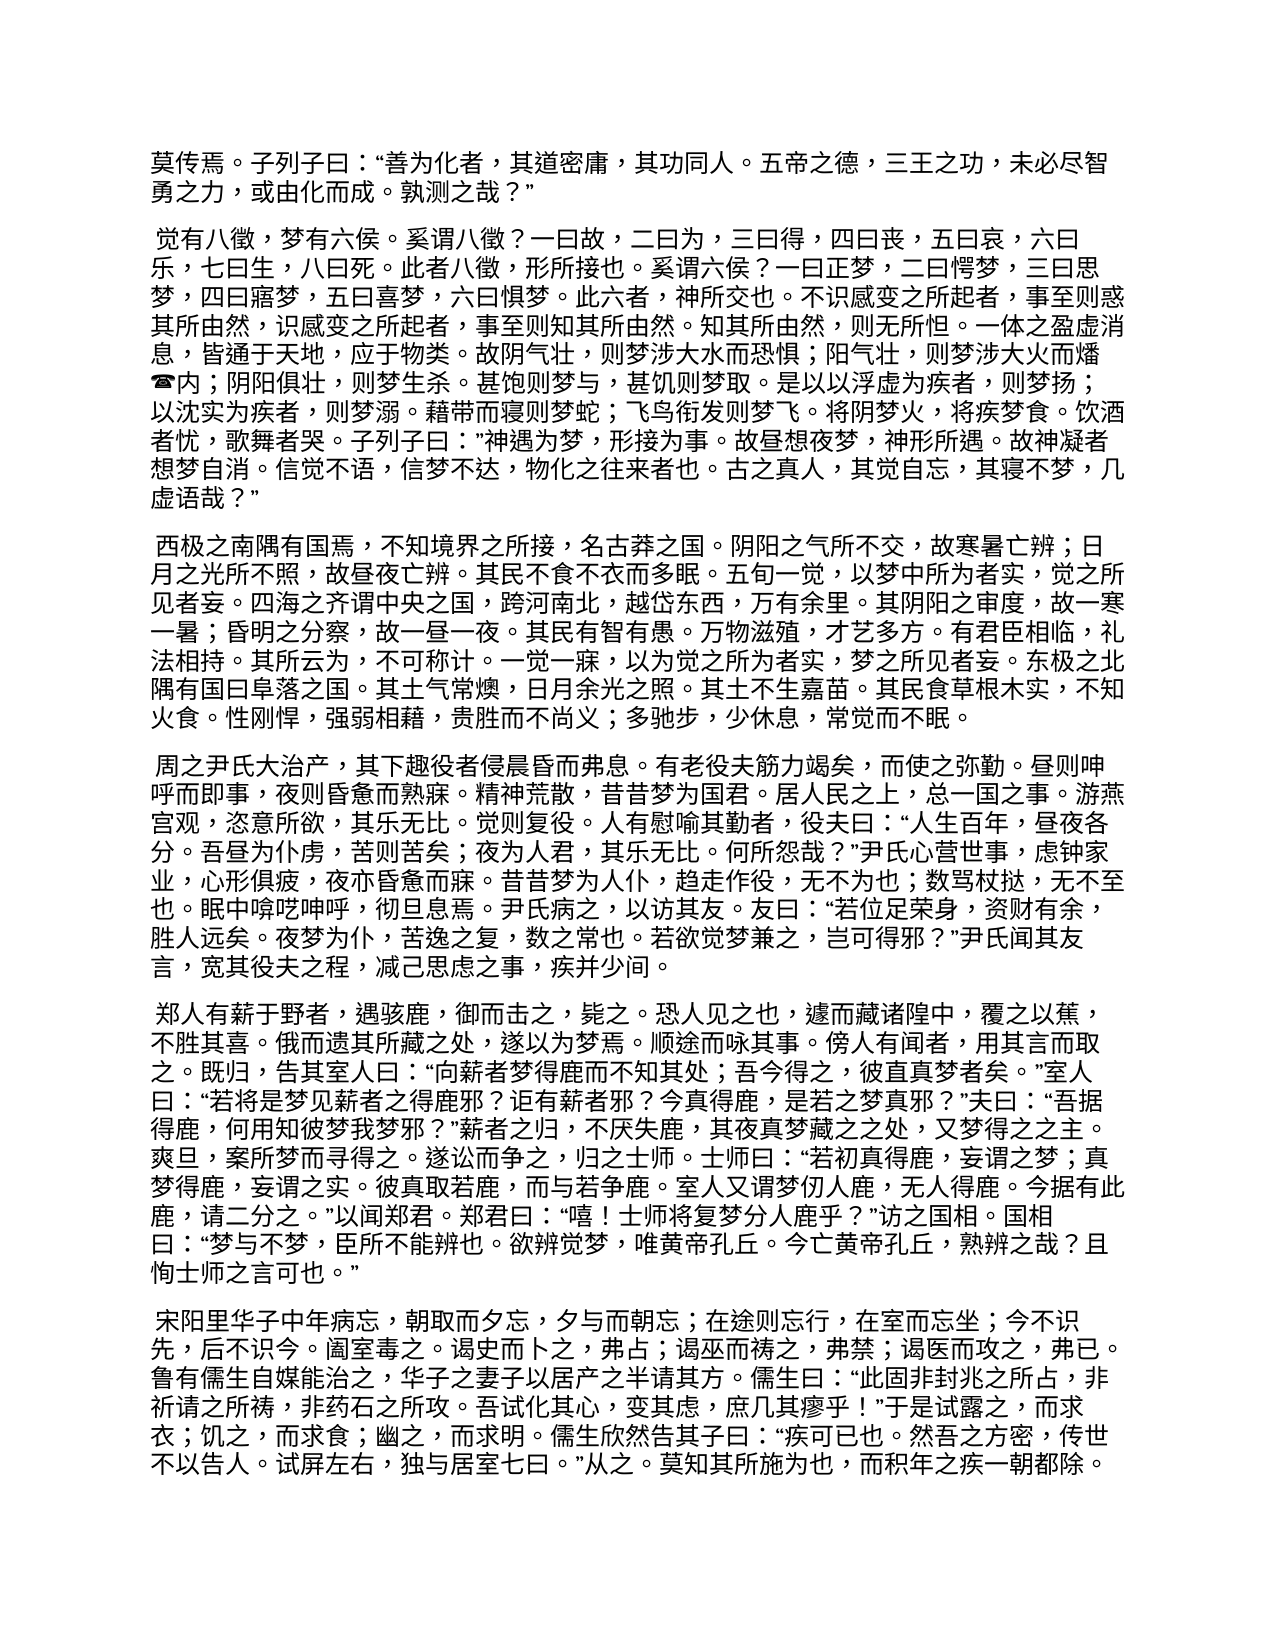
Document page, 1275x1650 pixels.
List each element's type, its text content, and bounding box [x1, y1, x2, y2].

text 郑人有薪于野者，遇骇鹿，御而击之，毙之。恐人见之也，遽而藏诸隍中，覆之以蕉，不胜其喜。俄而遗其所藏之处，遂以为梦焉。顺途而咏其事。傍人有闻者，用其言而取之。既归，告其室人曰：“向薪者梦得鹿而不知其处；吾今得之，彼直真梦者矣。”室人曰：“若将是梦见薪者之得鹿邪？讵有薪者邪？今真得鹿，是若之梦真邪？”夫曰：“吾据得鹿，何用知彼梦我梦邪？”薪者之归，不厌失鹿，其夜真梦藏之之处，又梦得之之主。爽旦，案所梦而寻得之。遂讼而争之，归之士师。士师曰：“若初真得鹿，妄谓之梦；真梦得鹿，妄谓之实。彼真取若鹿，而与若争鹿。室人又谓梦仞人鹿，无人得鹿。今据有此鹿，请二分之。”以闻郑君。郑君曰：“嘻！士师将复梦分人鹿乎？”访之国相。国相曰：“梦与不梦，臣所不能辨也。欲辨觉梦，唯黄帝孔丘。今亡黄帝孔丘，熟辨之哉？且恂士师之言可也。” [150, 1001, 1125, 1289]
text 周之尹氏大治产，其下趣役者侵晨昏而弗息。有老役夫筋力竭矣，而使之弥勤。昼则呻呼而即事，夜则昏惫而熟寐。精神荒散，昔昔梦为国君。居人民之上，总一国之事。游燕宫观，恣意所欲，其乐无比。觉则复役。人有慰喻其勤者，役夫曰：“人生百年，昼夜各分。吾昼为仆虏，苦则苦矣；夜为人君，其乐无比。何所怨哉？”尹氏心营世事，虑钟家业，心形俱疲，夜亦昏惫而寐。昔昔梦为人仆，趋走作役，无不为也；数骂杖挞，无不至也。眠中啽呓呻呼，彻旦息焉。尹氏病之，以访其友。友曰：“若位足荣身，资财有余，胜人远矣。夜梦为仆，苦逸之复，数之常也。若欲觉梦兼之，岂可得邪？”尹氏闻其友言，宽其役夫之程，减己思虑之事，疾并少间。 [150, 752, 1125, 982]
text 西极之南隅有国焉，不知境界之所接，名古莽之国。阴阳之气所不交，故寒暑亡辨；日月之光所不照，故昼夜亡辨。其民不食不衣而多眠。五旬一觉，以梦中所为者实，觉之所见者妄。四海之齐谓中央之国，跨河南北，越岱东西，万有余里。其阴阳之审度，故一寒一暑；昏明之分察，故一昼一夜。其民有智有愚。万物滋殖，才艺多方。有君臣相临，礼法相持。其所云为，不可称计。一觉一寐，以为觉之所为者实，梦之所见者妄。东极之北隅有国曰阜落之国。其土气常燠，日月余光之照。其土不生嘉苗。其民食草根木实，不知火食。性刚悍，强弱相藉，贵胜而不尚义；多驰步，少休息，常觉而不眠。 [150, 532, 1125, 734]
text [150, 150, 1125, 207]
text 觉有八徵，梦有六侯。奚谓八徵？一曰故，二曰为，三曰得，四曰丧，五曰哀，六曰乐，七曰生，八曰死。此者八徵，形所接也。奚谓六侯？一曰正梦，二曰愕梦，三曰思梦，四曰寤梦，五曰喜梦，六曰惧梦。此六者，神所交也。不识感变之所起者，事至则惑其所由然，识感变之所起者，事至则知其所由然。知其所由然，则无所怛。一体之盈虚消息，皆通于天地，应于物类。故阴气壮，则梦涉大水而恐惧；阳气壮，则梦涉大火而燔内；阴阳俱壮，则梦生杀。甚饱则梦与，甚饥则梦取。是以以浮虚为疾者，则梦扬；以沈实为疾者，则梦溺。藉带而寝则梦蛇；飞鸟衔发则梦飞。将阴梦火，将疾梦食。饮酒者忧，歌舞者哭。子列子曰：”神遇为梦，形接为事。故昼想夜梦，神形所遇。故神凝者想梦自消。信觉不语，信梦不达，物化之往来者也。古之真人，其觉自忘，其寝不梦，几虚语哉？” [150, 226, 1125, 514]
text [150, 1307, 1125, 1480]
